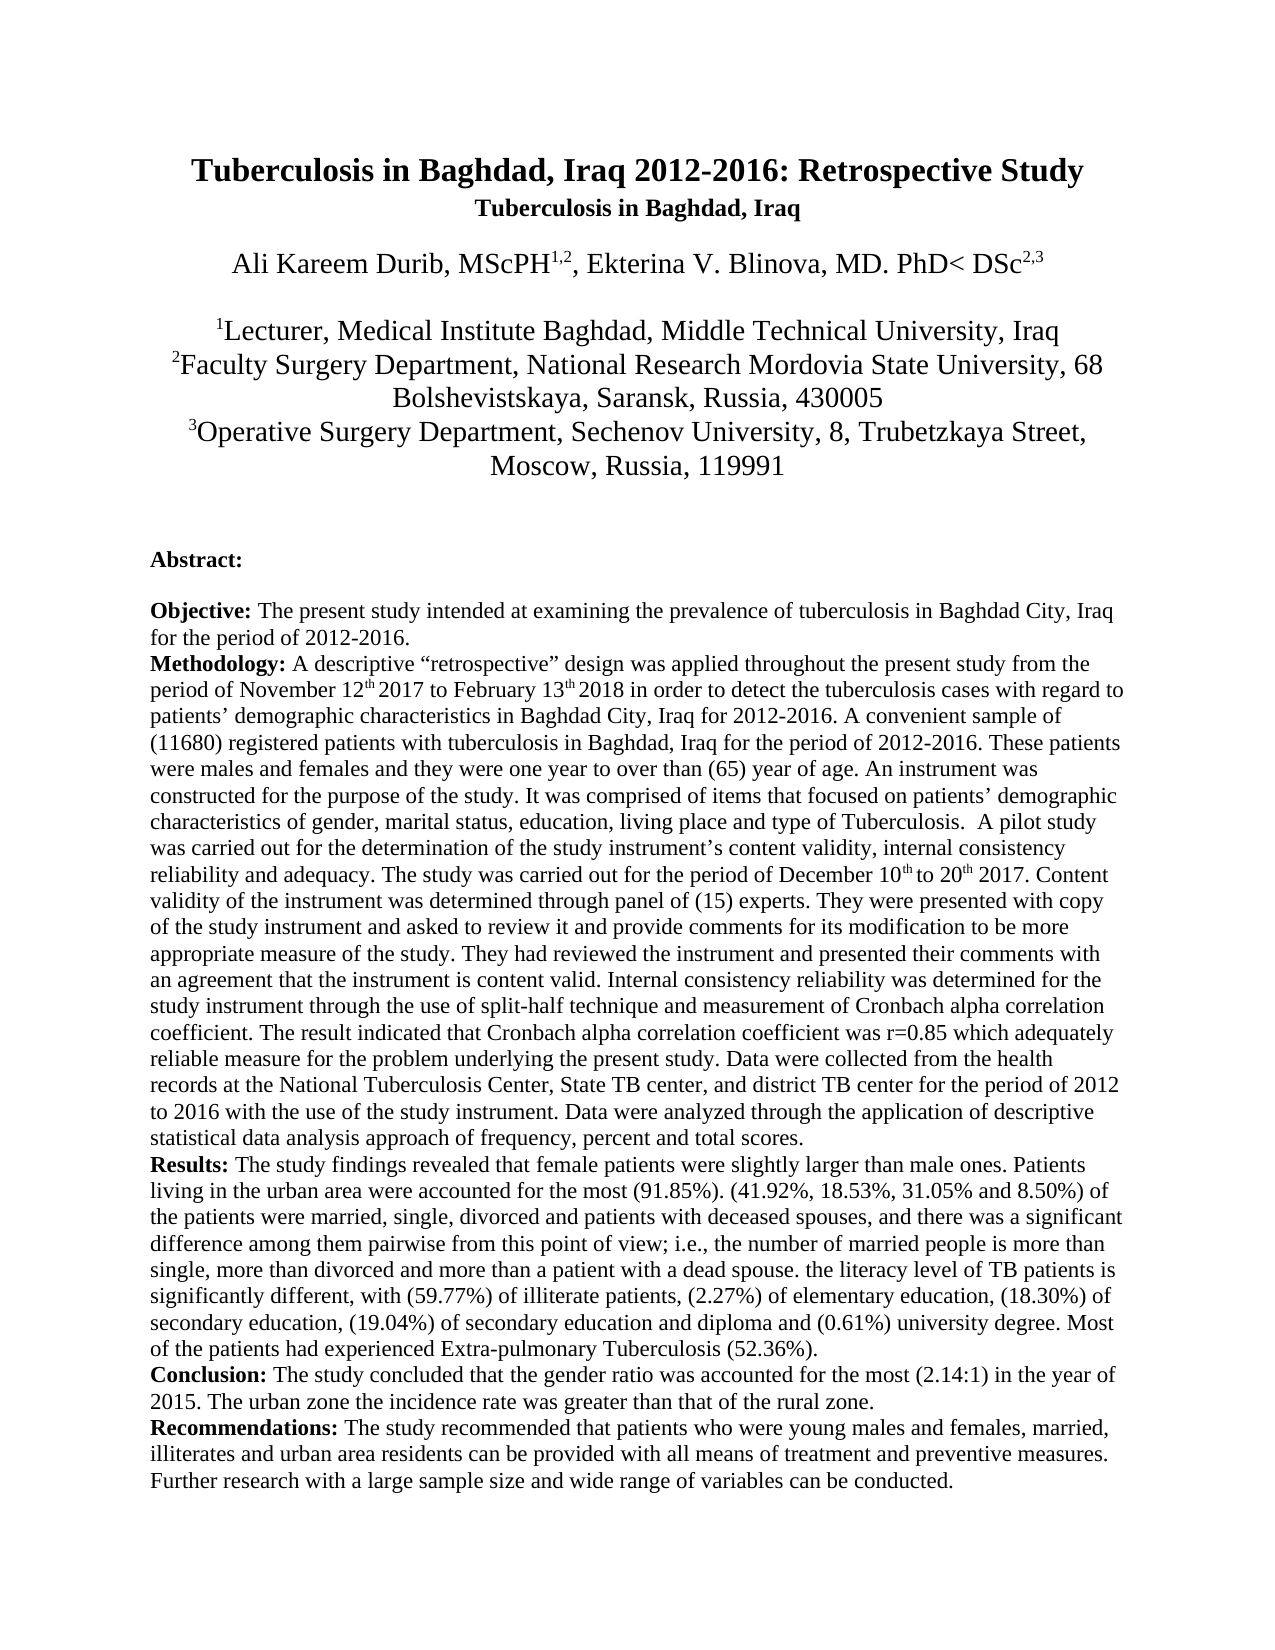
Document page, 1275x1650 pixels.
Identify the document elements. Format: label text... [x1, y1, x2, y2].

text Results: The study findings revealed that female patients were slightly larger than male ones. Patients living in the urban area were accounted for the most (91.85%). (41.92%, 18.53%, 31.05% and 8.50%) of the patients were married, single, divorced and patients with deceased spouses, and there was a significant difference among them pairwise from this point of view; i.e., the number of married people is more than single, more than divorced and more than a patient with a dead spouse. the literacy level of TB patients is significantly different, with (59.77%) of illiterate patients, (2.27%) of elementary education, (18.30%) of secondary education, (19.04%) of secondary education and diploma and (0.61%) university degree. Most of the patients had experienced Extra-pulmonary Tuberculosis (52.36%). [150, 1151, 1125, 1361]
text Conclusion: The study concluded that the gender ratio was accounted for the most (2.14:1) in the year of 2015. The urban zone the incidence rate was greater than that of the rural zone. [150, 1361, 1125, 1414]
text Ali Kareem Durib, MScPH1,2, Ekterina V. Blinova, MD. PhD< DSc2,3 [150, 246, 1125, 280]
text Methodology: A descriptive “retrospective” design was applied throughout the present study from the period of November 12th 2017 to February 13th 2018 in order to detect the tuberculosis cases with regard to patients’ demographic characteristics in Baghdad City, Iraq for 2012-2016. A convenient sample of (11680) registered patients with tuberculosis in Baghdad, Iraq for the period of 2012-2016. These patients were males and females and they were one year to over than (65) year of age. An instrument was constructed for the purpose of the study. It was comprised of items that focused on patients’ demographic characteristics of gender, marital status, education, living place and type of Tuberculosis. A pilot study was carried out for the determination of the study instrument’s content validity, internal consistency reliability and adequacy. The study was carried out for the period of December 10th to 20th 2017. Content validity of the instrument was determined through panel of (15) experts. They were presented with copy of the study instrument and asked to review it and provide comments for its modification to be more appropriate measure of the study. They had reviewed the instrument and presented their comments with an agreement that the instrument is content valid. Internal consistency reliability was determined for the study instrument through the use of split-half technique and measurement of Cronbach alpha correlation coefficient. The result indicated that Cronbach alpha correlation coefficient was r=0.85 which adequately reliable measure for the problem underlying the present study. Data were collected from the health records at the National Tuberculosis Center, State TB center, and district TB center for the period of 2012 to 2016 with the use of the study instrument. Data were analyzed through the application of descriptive statistical data analysis approach of frequency, percent and total scores. [150, 650, 1125, 1151]
text Recommendations: The study recommended that patients who were young males and females, married, illiterates and urban area residents can be provided with all means of treatment and preventive measures. Further research with a large sample size and wide range of variables can be conducted. [150, 1414, 1125, 1493]
text 1Lecturer, Medical Institute Baghdad, Middle Technical University, Iraq [150, 313, 1125, 347]
text Tuberculosis in Baghdad, Iraq 2012-2016: Retrospective Study Tuberculosis in Baghdad, Iraq [150, 150, 1125, 221]
text 2Faculty Surgery Department, National Research Mordovia State University, 68 Bolshevistskaya, Saransk, Russia, 430005 [150, 347, 1125, 414]
text Objective: The present study intended at examining the prevalence of tuberculosis in Baghdad City, Iraq for the period of 2012-2016. [150, 597, 1125, 650]
text Abstract: [150, 546, 1125, 572]
text 3Operative Surgery Department, Sechenov University, 8, Trubetzkaya Street, Moscow, Russia, 119991 [150, 414, 1125, 481]
